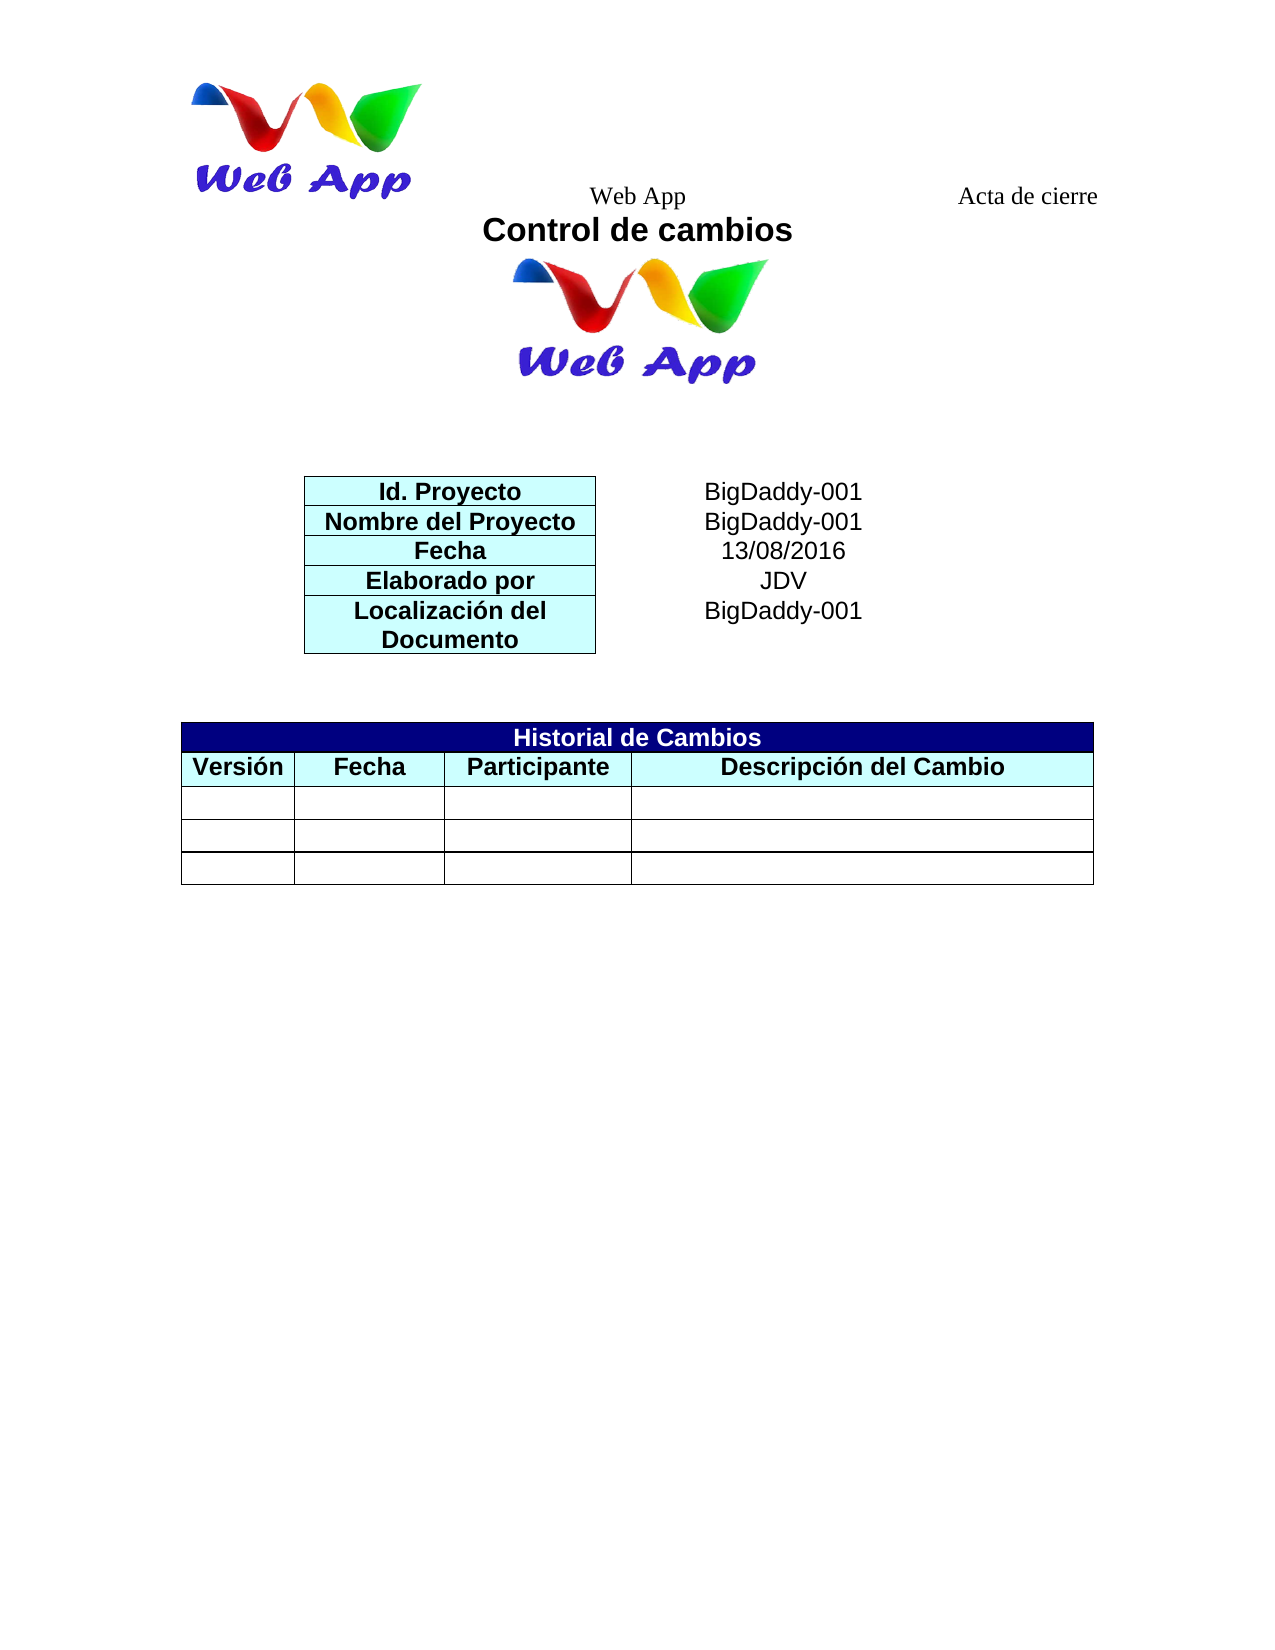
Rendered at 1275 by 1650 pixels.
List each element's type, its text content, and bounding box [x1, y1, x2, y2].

table_cell BigDaddy-001 [596, 595, 971, 653]
table_cell [182, 853, 294, 884]
table_cell [295, 820, 444, 851]
table_cell [445, 787, 631, 818]
table_cell [632, 820, 1093, 851]
table_header BigDaddy-001 [596, 476, 971, 505]
table_header Id. Proyecto [305, 477, 595, 505]
table_cell BigDaddy-001 [596, 505, 971, 535]
table_cell [182, 820, 294, 851]
text Control de cambios [177, 210, 1098, 248]
picture [497, 248, 778, 390]
table_cell JDV [596, 565, 971, 595]
table_cell Nombre del Proyecto [305, 506, 595, 535]
table_cell [632, 853, 1093, 884]
table_cell [295, 853, 444, 884]
table_cell [632, 787, 1093, 818]
table_cell Localización del Documento [305, 596, 595, 653]
table_cell [445, 820, 631, 851]
table_cell Participante [445, 753, 631, 786]
table_cell [295, 787, 444, 818]
table_cell Versión [182, 753, 294, 786]
table_cell [182, 787, 294, 818]
table_cell Fecha [295, 753, 444, 786]
table_cell Fecha [305, 536, 595, 565]
picture [177, 73, 431, 205]
table_cell 13/08/2016 [596, 535, 971, 565]
table_header Historial de Cambios [182, 723, 1093, 751]
table_cell Elaborado por [305, 566, 595, 595]
table_cell [445, 853, 631, 884]
table_cell Descripción del Cambio [632, 753, 1093, 786]
